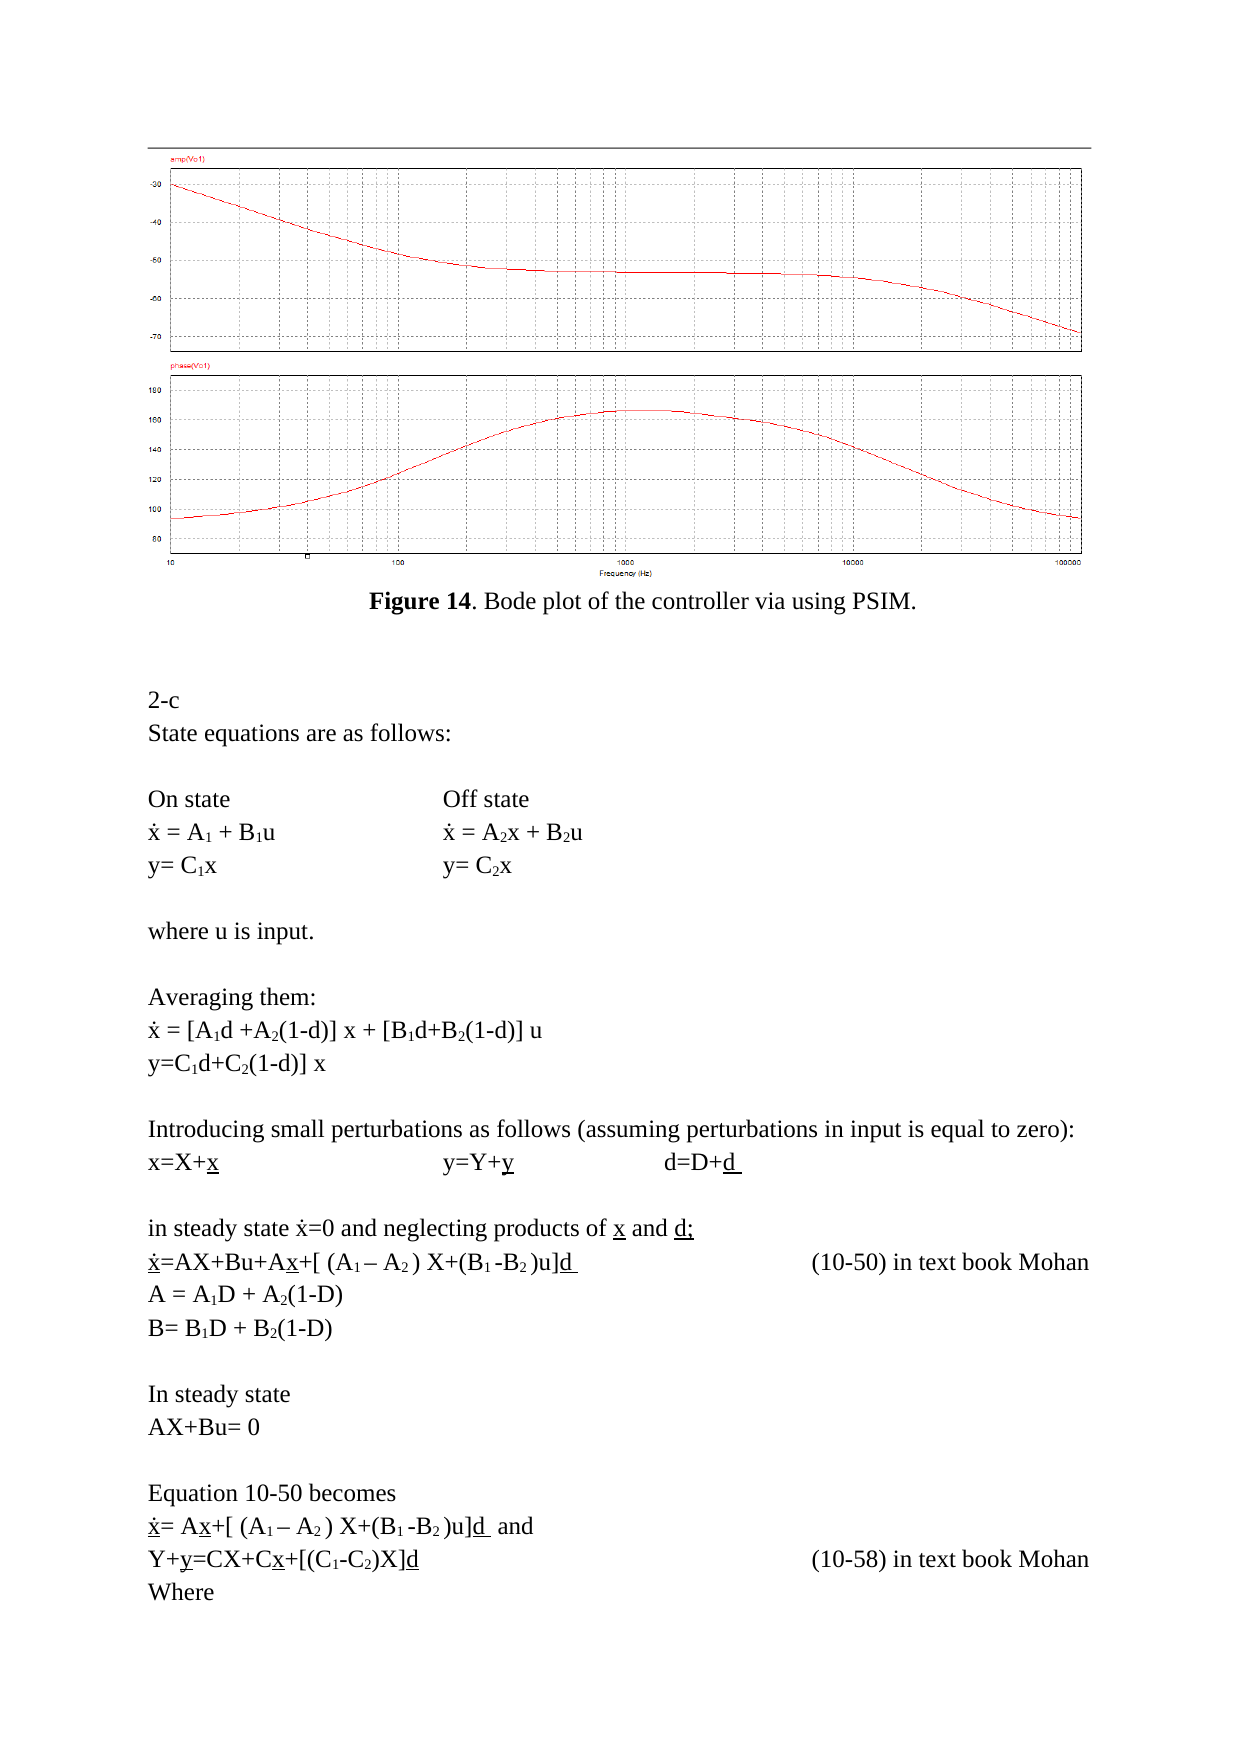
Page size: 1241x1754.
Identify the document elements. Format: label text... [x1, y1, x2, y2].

text Equation 10-50 becomes [148, 1478, 1093, 1506]
text On state Off state [148, 784, 1093, 813]
picture [147, 147, 1092, 582]
text Figure 14. Bode plot of the controller via using PSIM. [148, 586, 1093, 615]
text B= B1D + B2(1-D) [148, 1313, 1093, 1341]
text In steady state [148, 1379, 1093, 1407]
text 2-c [148, 685, 1093, 714]
text ẋ = A1 + B1u ẋ = A2x + B2u [148, 817, 1093, 846]
text Averaging them: [148, 982, 1093, 1011]
text State equations are as follows: [148, 718, 1093, 747]
text Introducing small perturbations as follows (assuming perturbations in input is equal to zero): [148, 1114, 1093, 1143]
text ẋ= Ax+[ (A1 – A2 ) X+(B1 -B2 )u]d and [148, 1511, 1093, 1539]
text where u is input. [148, 916, 1093, 945]
text Where [148, 1577, 1093, 1606]
text ẋ = [A1d +A2(1-d)] x + [B1d+B2(1-d)] u [148, 1015, 1093, 1044]
text in steady state ẋ=0 and neglecting products of x and d; [148, 1213, 1093, 1242]
text A = A1D + A2(1-D) [148, 1279, 1093, 1308]
text y= C1x y= C2x [148, 850, 1093, 879]
text x=X+x y=Y+y d=D+d [148, 1147, 1093, 1176]
text ẋ=AX+Bu+Ax+[ (A1 – A2 ) X+(B1 -B2 )u]d (10-50) in text book Mohan [148, 1247, 1093, 1275]
text y=C1d+C2(1-d)] x [148, 1048, 1093, 1077]
text Y+y=CX+Cx+[(C1-C2)X]d (10-58) in text book Mohan [148, 1544, 1093, 1572]
text AX+Bu= 0 [148, 1412, 1093, 1440]
